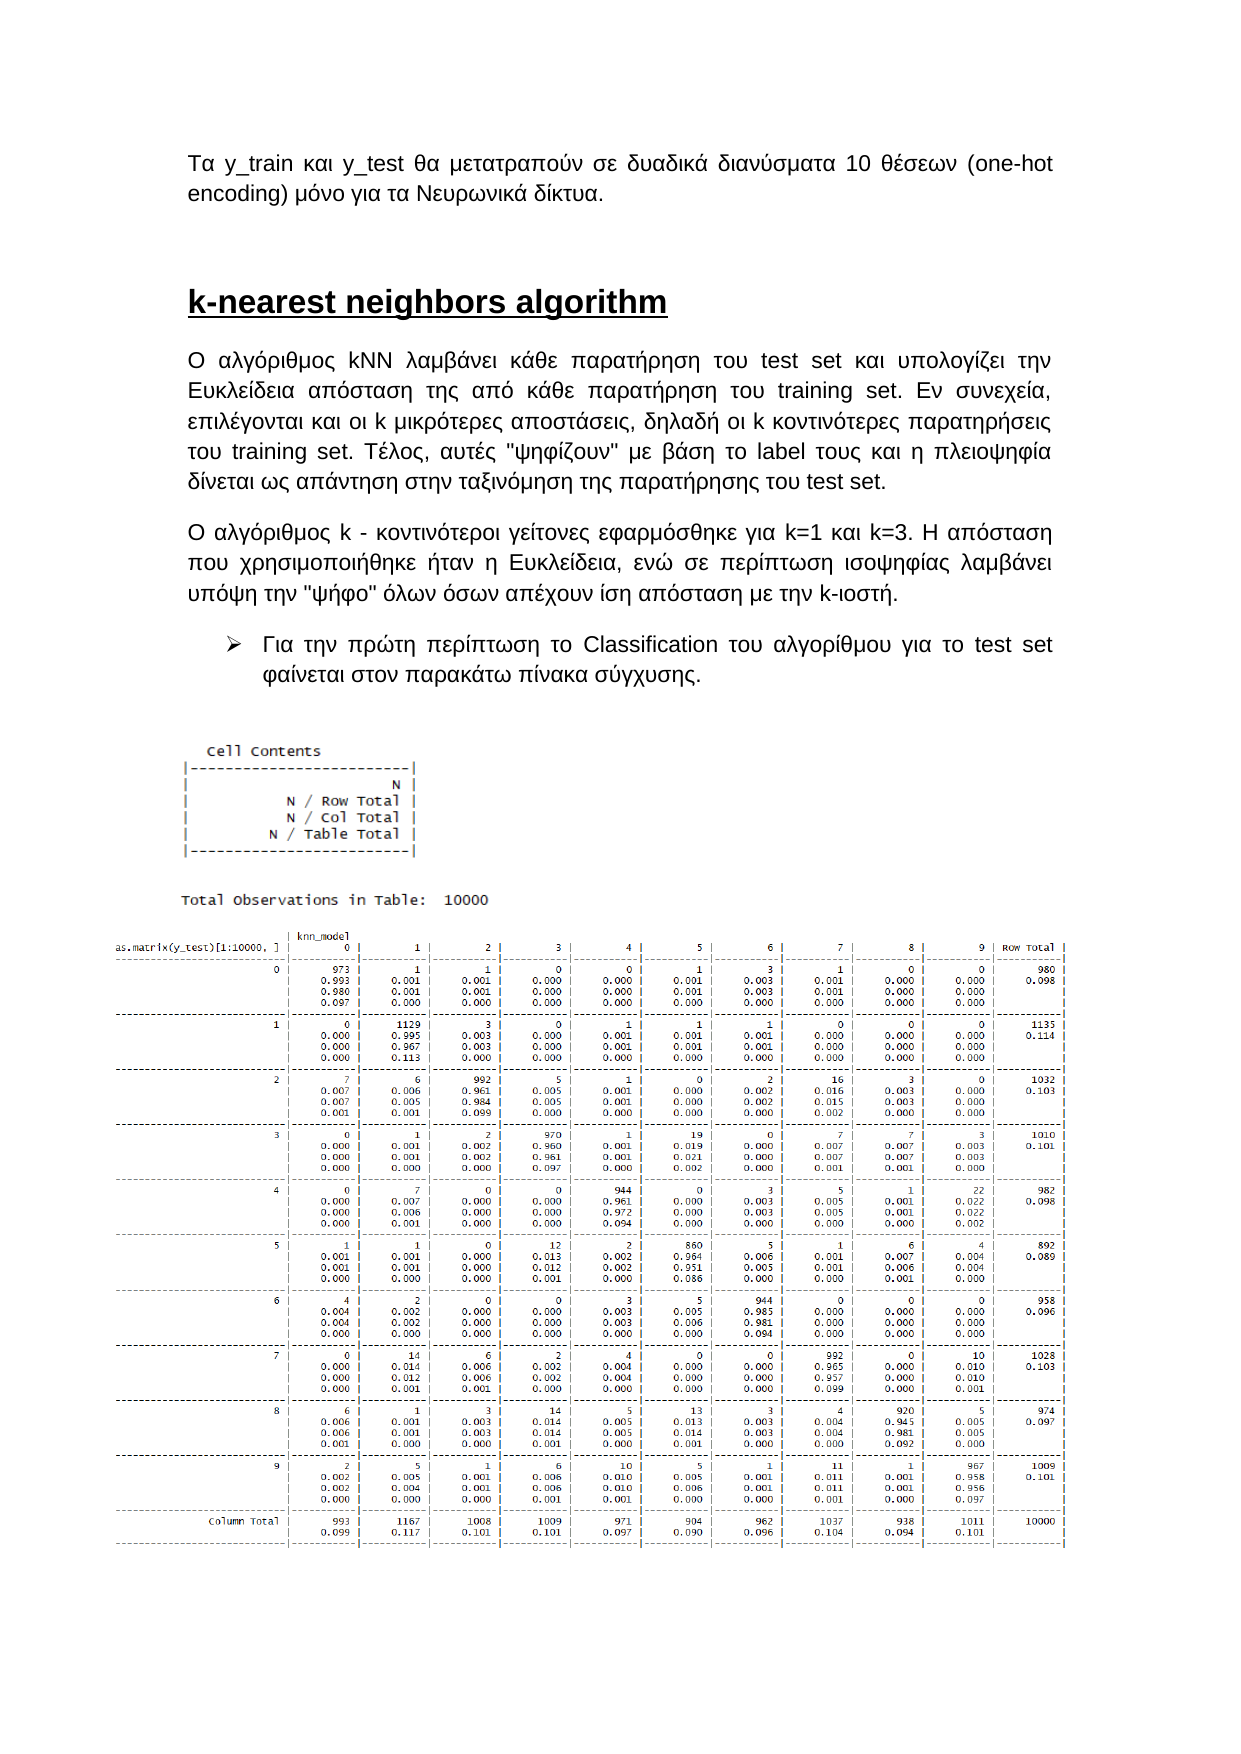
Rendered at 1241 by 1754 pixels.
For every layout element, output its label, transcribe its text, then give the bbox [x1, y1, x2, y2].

text k-nearest neighbors algorithm [187, 282, 1053, 321]
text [187, 150, 1053, 207]
picture [179, 734, 741, 913]
picture [111, 915, 1074, 1553]
text Ο αλγόριθμος kNN λαμβάνει κάθε παρατήρηση του test set και υπολογίζει την Ευκλείδεια απόσταση της από κάθε παρατήρηση του training set. Εν συνεχεία, επιλέγονται και οι k μικρότερες αποστάσεις, δηλαδή οι k κοντινότερες παρατηρήσεις του training set. Τέλος, αυτές "ψηφίζουν" με βάση το label τους και η πλειοψηφία δίνεται ως απάντηση στην ταξινόμηση της παρατήρησης του test set. [187, 347, 1053, 494]
list Για την πρώτη περίπτωση το Classification του αλγορίθμου για το test set φαίνεται στον παρακάτω πίνακα σύγχυσης. [225, 631, 1053, 687]
text Ο αλγόριθμος k - κοντινότεροι γείτονες εφαρμόσθηκε για k=1 και k=3. Η απόσταση που χρησιμοποιήθηκε ήταν η Ευκλείδεια, ενώ σε περίπτωση ισοψηφίας λαμβάνει υπόψη την "ψήφο" όλων όσων απέχουν ίση απόσταση με την k-ιοστή. [187, 519, 1053, 606]
